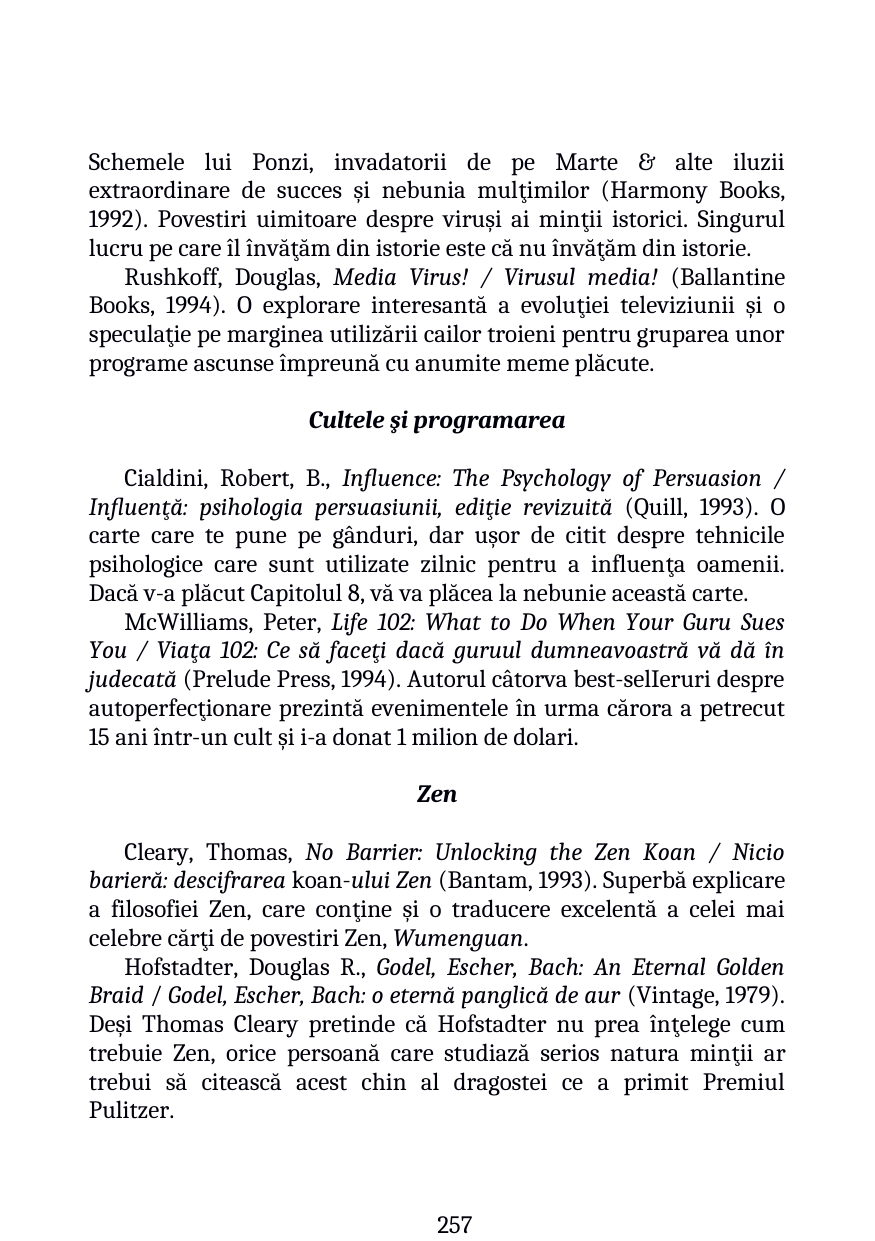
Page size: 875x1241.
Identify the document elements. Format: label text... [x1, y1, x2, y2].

subtitle Zen [89, 780, 785, 809]
text Rushkoff, Douglas, Media Virus! / Virusul media! (Ballantine Books, 1994). O explorare interesantă a evoluţiei televiziunii şi o speculaţie pe marginea utilizării cailor troieni pentru gruparea unor programe ascunse împreună cu anumite meme plăcute. [89, 262, 785, 377]
text Cleary, Thomas, No Barrier: Unlocking the Zen Koan / Nicio barieră: descifrarea koan-ului Zen (Bantam, 1993). Superbă explicare a filosofiei Zen, care conţine şi o traducere excelentă a celei mai celebre cărţi de povestiri Zen, Wumenguan. [89, 837, 785, 952]
text Cialdini, Robert, B., Influence: The Psychology of Persuasion / Influenţă: psihologia persuasiunii, ediţie revizuită (Quill, 1993). O carte care te pune pe gânduri, dar uşor de citit despre tehnicile psihologice care sunt utilizate zilnic pentru a influenţa oamenii. Dacă v-a plăcut Capitolul 8, vă va plăcea la nebunie această carte. [89, 464, 785, 607]
subtitle Cultele şi programarea [89, 406, 785, 435]
text McWilliams, Peter, Life 102: What to Do When Your Guru Sues You / Viaţa 102: Ce să faceţi dacă guruul dumneavoastră vă dă în judecată (Prelude Press, 1994). Autorul câtorva best-selIeruri despre autoperfecţionare prezintă evenimentele în urma cărora a petrecut 15 ani într-un cult şi i-a donat 1 milion de dolari. [89, 607, 785, 751]
text Hofstadter, Douglas R., Godel, Escher, Bach: An Eternal Golden Braid / Godel, Escher, Bach: o eternă panglică de aur (Vintage, 1979). Deşi Thomas Cleary pretinde că Hofstadter nu prea înţelege cum trebuie Zen, orice persoană care studiază serios natura minţii ar trebui să citească acest chin al dragostei ce a primit Premiul Pulitzer. [89, 952, 785, 1125]
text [89, 147, 785, 262]
